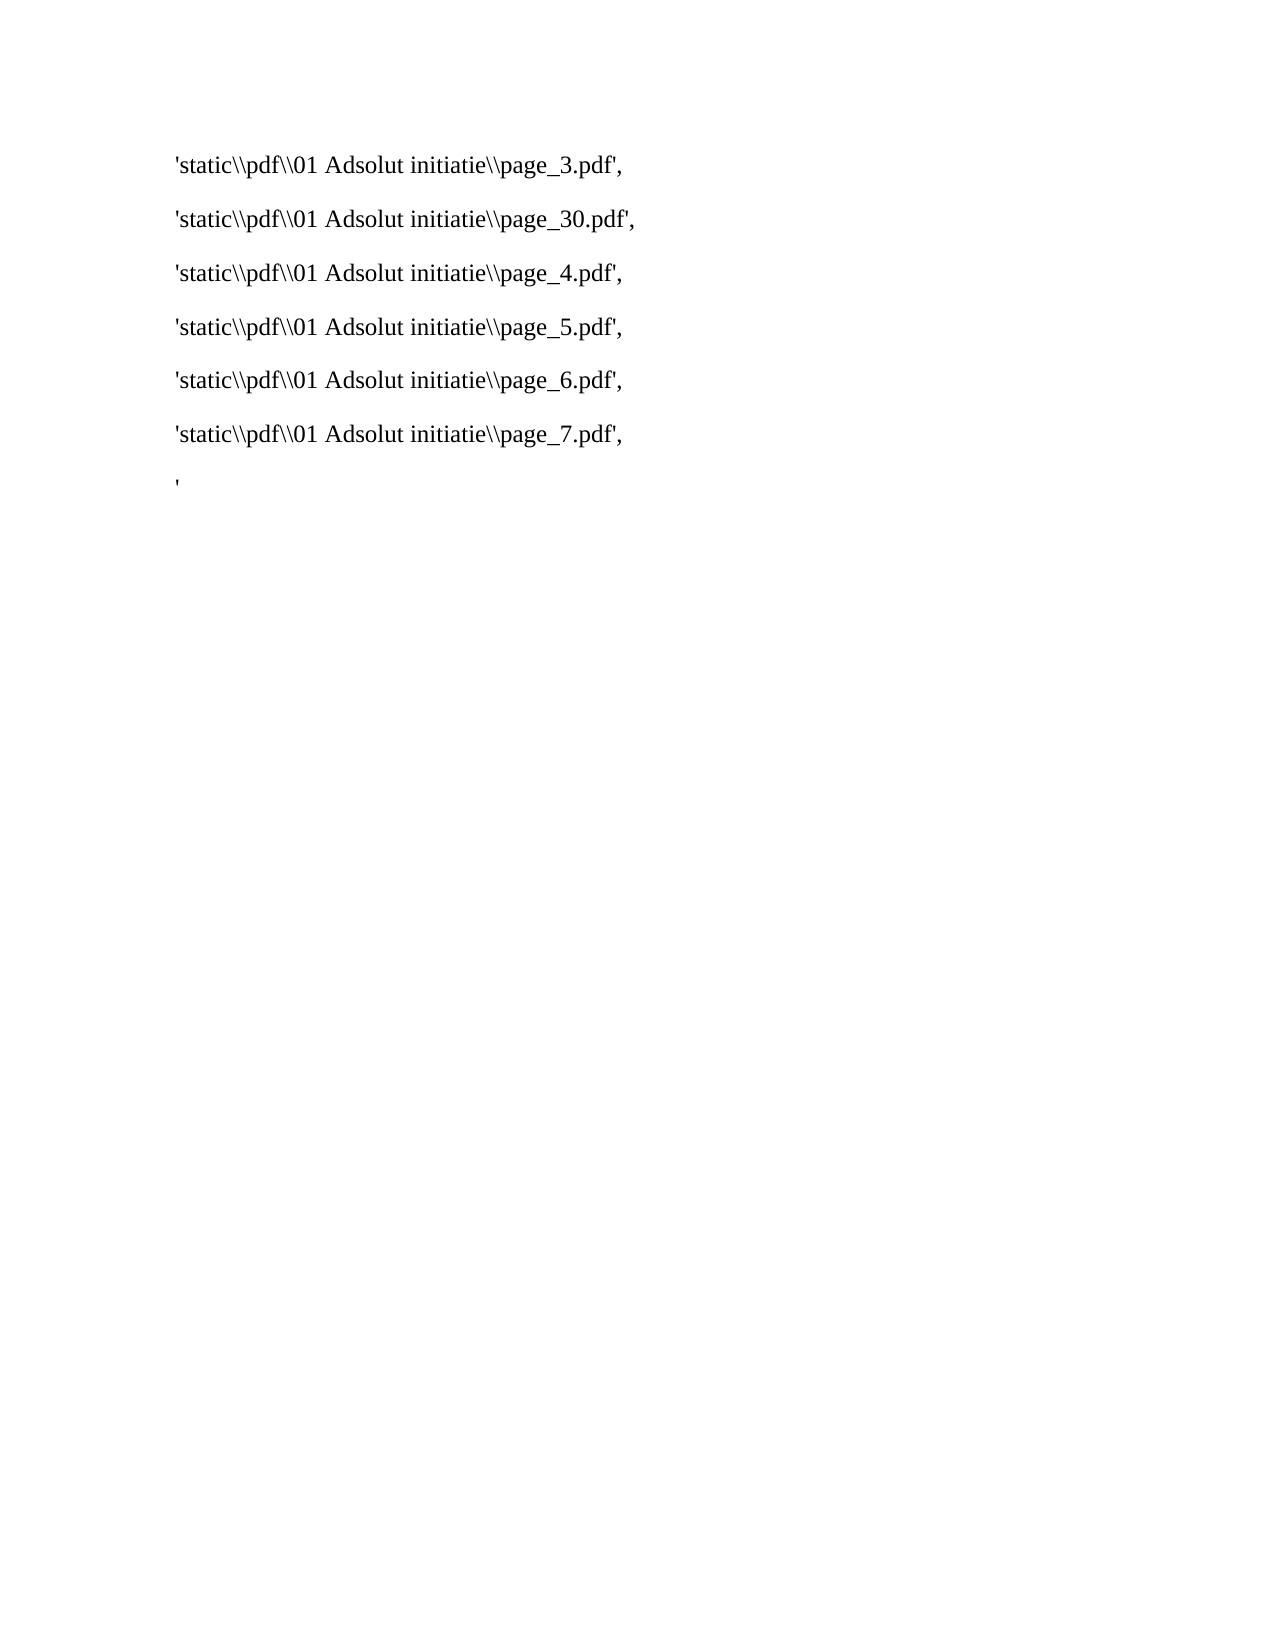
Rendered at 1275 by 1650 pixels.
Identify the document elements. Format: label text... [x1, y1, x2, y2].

text 'static\\pdf\\01 Adsolut initiatie\\page_7.pdf', [150, 419, 1125, 448]
text 'static\\pdf\\01 Adsolut initiatie\\page_6.pdf', [150, 365, 1125, 394]
text 'static\\pdf\\01 Adsolut initiatie\\page_4.pdf', [150, 258, 1125, 286]
text 'static\\pdf\\01 Adsolut initiatie\\page_5.pdf', [150, 312, 1125, 340]
text 'static\\pdf\\01 Adsolut initiatie\\page_30.pdf', [150, 204, 1125, 233]
text 'static\\pdf\\01 Adsolut initiatie\\page_3.pdf', [150, 150, 1125, 179]
text ' [150, 473, 1125, 502]
